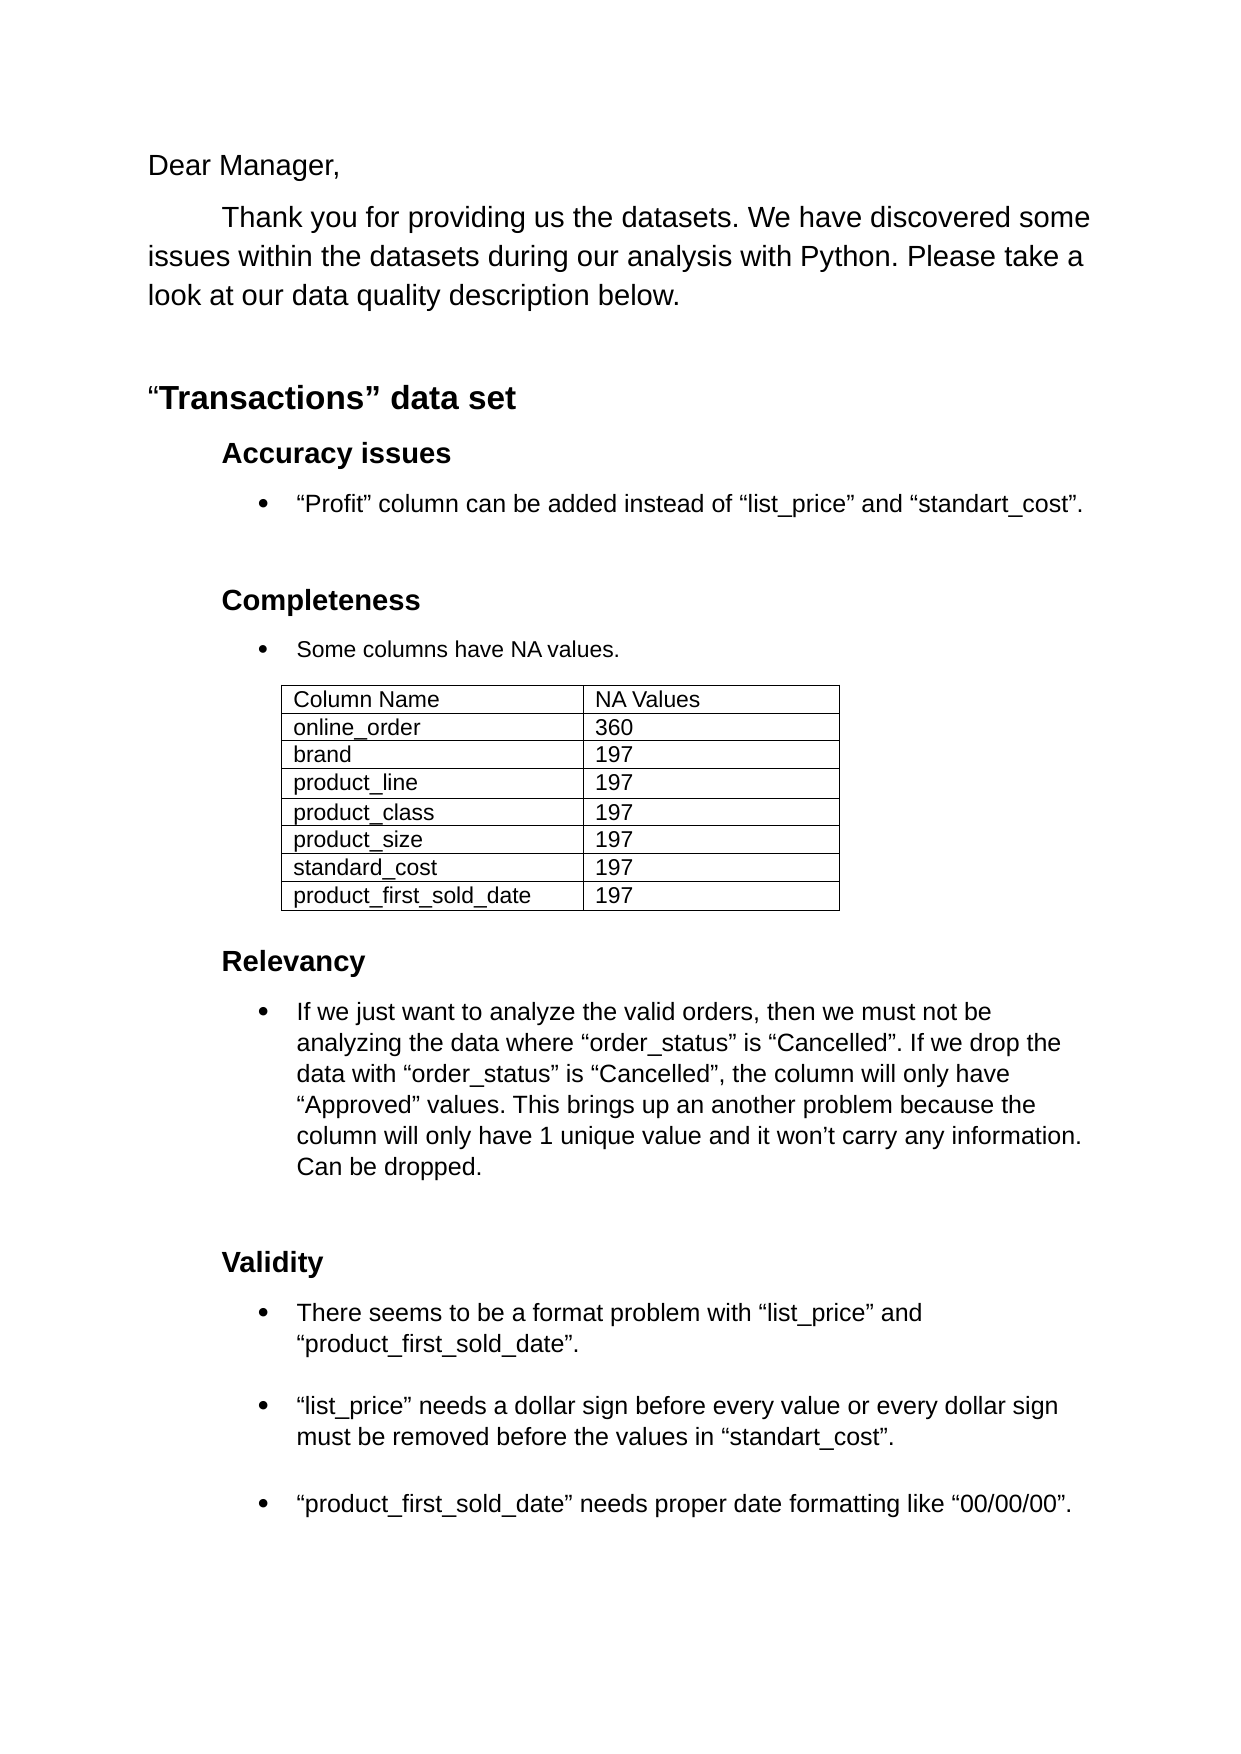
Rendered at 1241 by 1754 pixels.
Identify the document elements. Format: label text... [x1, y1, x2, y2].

table_cell 197 [584, 769, 839, 797]
text Thank you for providing us the datasets. We have discovered some issues within the datasets during our analysis with Python. Please take a look at our data quality description below. [148, 200, 1093, 311]
list There seems to be a format problem with “list_price” and “product_first_sold_date”. [259, 1298, 1093, 1358]
table_cell online_order [282, 714, 583, 740]
list If we just want to analyze the valid orders, then we must not be analyzing the data where “order_status” is “Cancelled”. If we drop the data with “order_status” is “Cancelled”, the column will only have “Approved” values. This brings up an another problem because the column will only have 1 unique value and it won’t carry any information. Can be dropped. [259, 997, 1093, 1181]
text Accuracy issues [148, 436, 1093, 469]
text Relevancy [148, 944, 1093, 978]
table_cell 197 [584, 741, 839, 768]
table_cell product_class [282, 799, 583, 825]
list Some columns have NA values. [259, 636, 1093, 662]
table_cell 197 [584, 826, 839, 853]
list “Profit” column can be added instead of “list_price” and “standart_cost”. [259, 489, 1093, 518]
text “Transactions” data set [148, 378, 1093, 416]
table_cell 197 [584, 799, 839, 825]
table_cell 197 [584, 882, 839, 910]
table_header NA Values [584, 686, 839, 712]
table_cell standard_cost [282, 854, 583, 881]
list “product_first_sold_date” needs proper date formatting like “00/00/00”. [259, 1489, 1093, 1517]
table_cell product_size [282, 826, 583, 853]
table_cell product_first_sold_date [282, 882, 583, 910]
table_cell brand [282, 741, 583, 768]
text Dear Manager, [148, 148, 1093, 181]
text Validity [148, 1245, 1093, 1279]
table_cell product_line [282, 769, 583, 797]
list “list_price” needs a dollar sign before every value or every dollar sign must be removed before the values in “standart_cost”. [259, 1391, 1093, 1451]
table_cell 360 [584, 714, 839, 740]
table_cell 197 [584, 854, 839, 881]
table_header Column Name [282, 686, 583, 712]
text Completeness [148, 583, 1093, 617]
